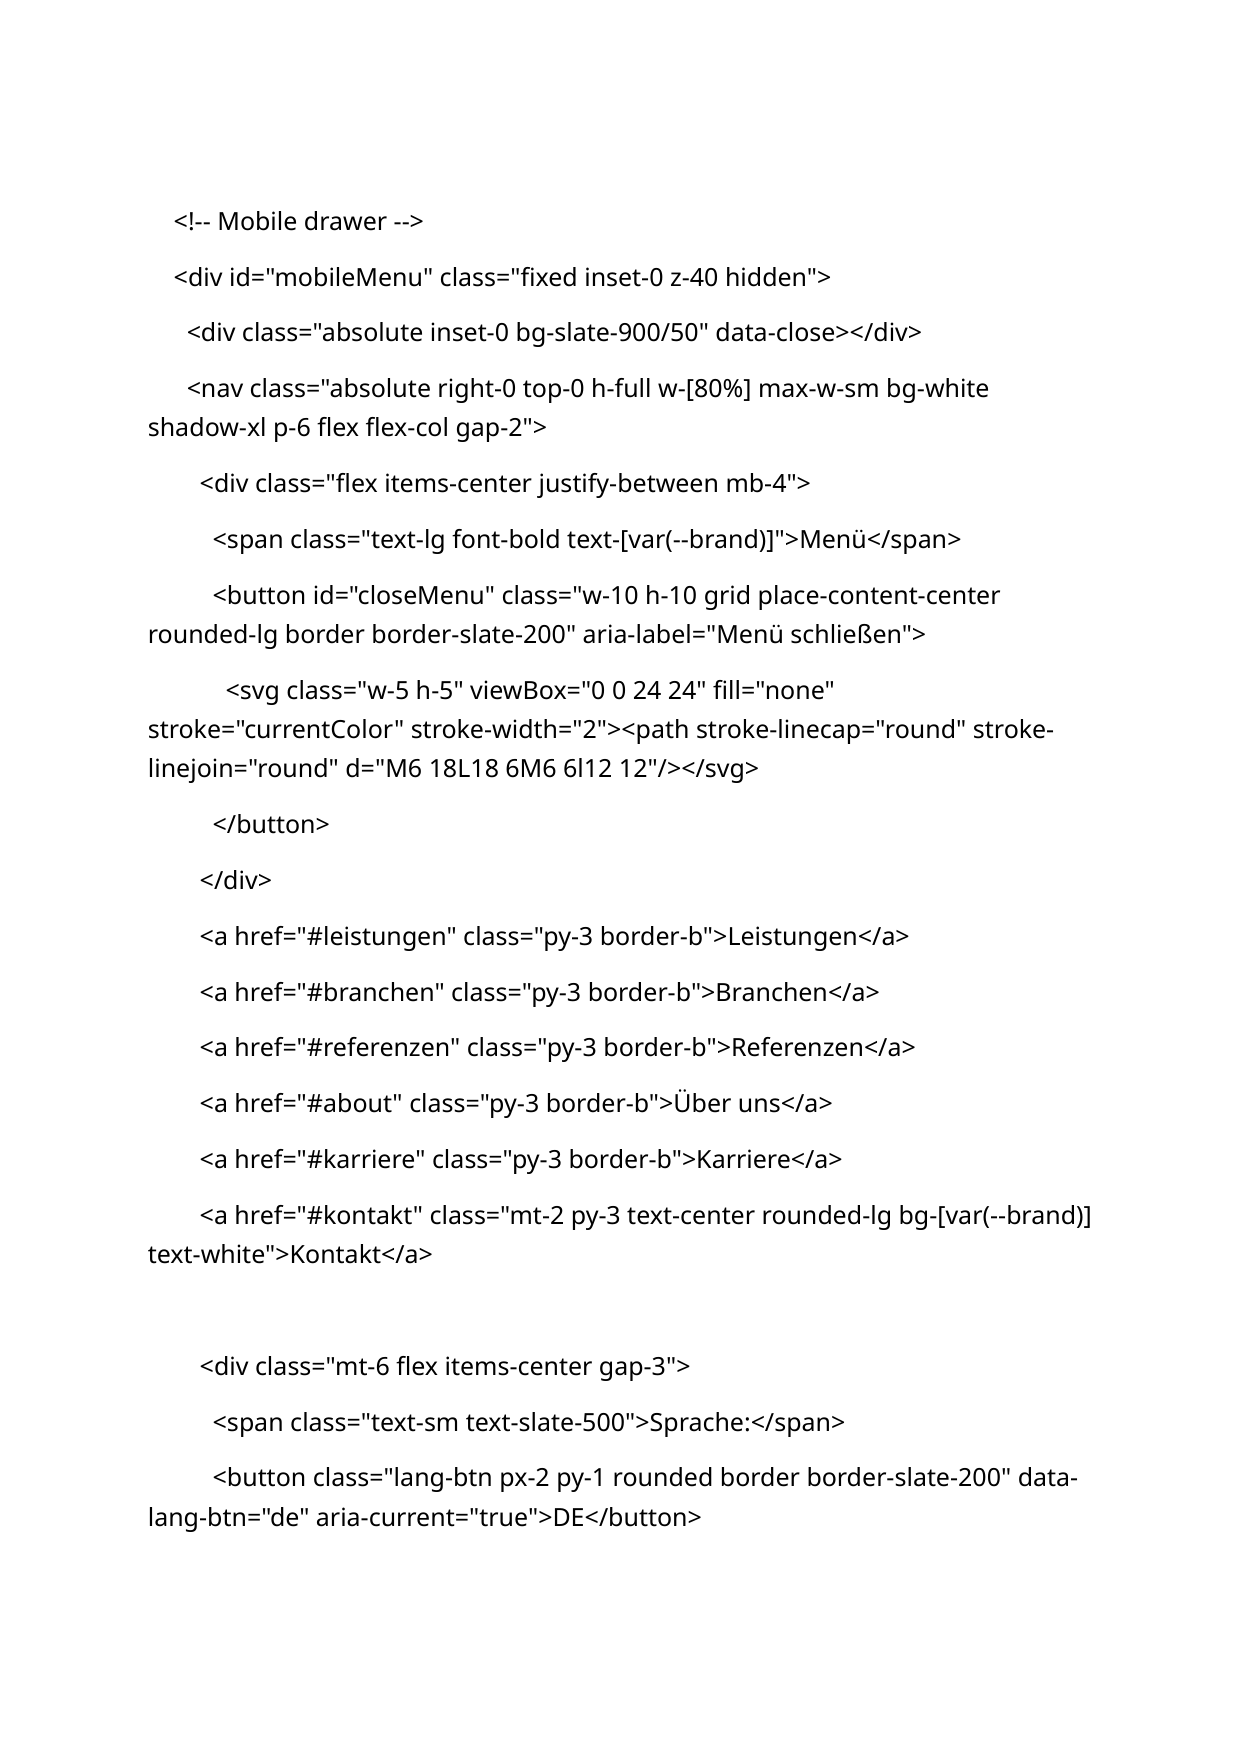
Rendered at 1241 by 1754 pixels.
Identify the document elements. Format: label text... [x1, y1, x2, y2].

text <div class="flex items-center justify-between mb-4"> [148, 466, 1093, 500]
text <button id="closeMenu" class="w-10 h-10 grid place-content-center rounded-lg border border-slate-200" aria-label="Menü schließen"> [148, 578, 1093, 651]
text <a href="#referenzen" class="py-3 border-b">Referenzen</a> [148, 1030, 1093, 1064]
text <a href="#branchen" class="py-3 border-b">Branchen</a> [148, 974, 1093, 1008]
text <a href="#kontakt" class="mt-2 py-3 text-center rounded-lg bg-[var(--brand)] text-white">Kontakt</a> [148, 1198, 1093, 1271]
text <div class="mt-6 flex items-center gap-3"> [148, 1348, 1093, 1382]
text </button> [148, 807, 1093, 841]
text <!-- Mobile drawer --> [148, 203, 1093, 237]
text <svg class="w-5 h-5" viewBox="0 0 24 24" fill="none" stroke="currentColor" stroke-width="2"><path stroke-linecap="round" stroke-linejoin="round" d="M6 18L18 6M6 6l12 12"/></svg> [148, 673, 1093, 785]
text <nav class="absolute right-0 top-0 h-full w-[80%] max-w-sm bg-white shadow-xl p-6 flex flex-col gap-2"> [148, 371, 1093, 444]
text <a href="#leistungen" class="py-3 border-b">Leistungen</a> [148, 918, 1093, 952]
text <a href="#karriere" class="py-3 border-b">Karriere</a> [148, 1142, 1093, 1176]
text <a href="#about" class="py-3 border-b">Über uns</a> [148, 1086, 1093, 1120]
text <div class="absolute inset-0 bg-slate-900/50" data-close></div> [148, 315, 1093, 349]
text </div> [148, 863, 1093, 897]
text <span class="text-lg font-bold text-[var(--brand)]">Menü</span> [148, 522, 1093, 556]
text <button class="lang-btn px-2 py-1 rounded border border-slate-200" data-lang-btn="de" aria-current="true">DE</button> [148, 1460, 1093, 1533]
text <div id="mobileMenu" class="fixed inset-0 z-40 hidden"> [148, 259, 1093, 293]
text <span class="text-sm text-slate-500">Sprache:</span> [148, 1404, 1093, 1438]
